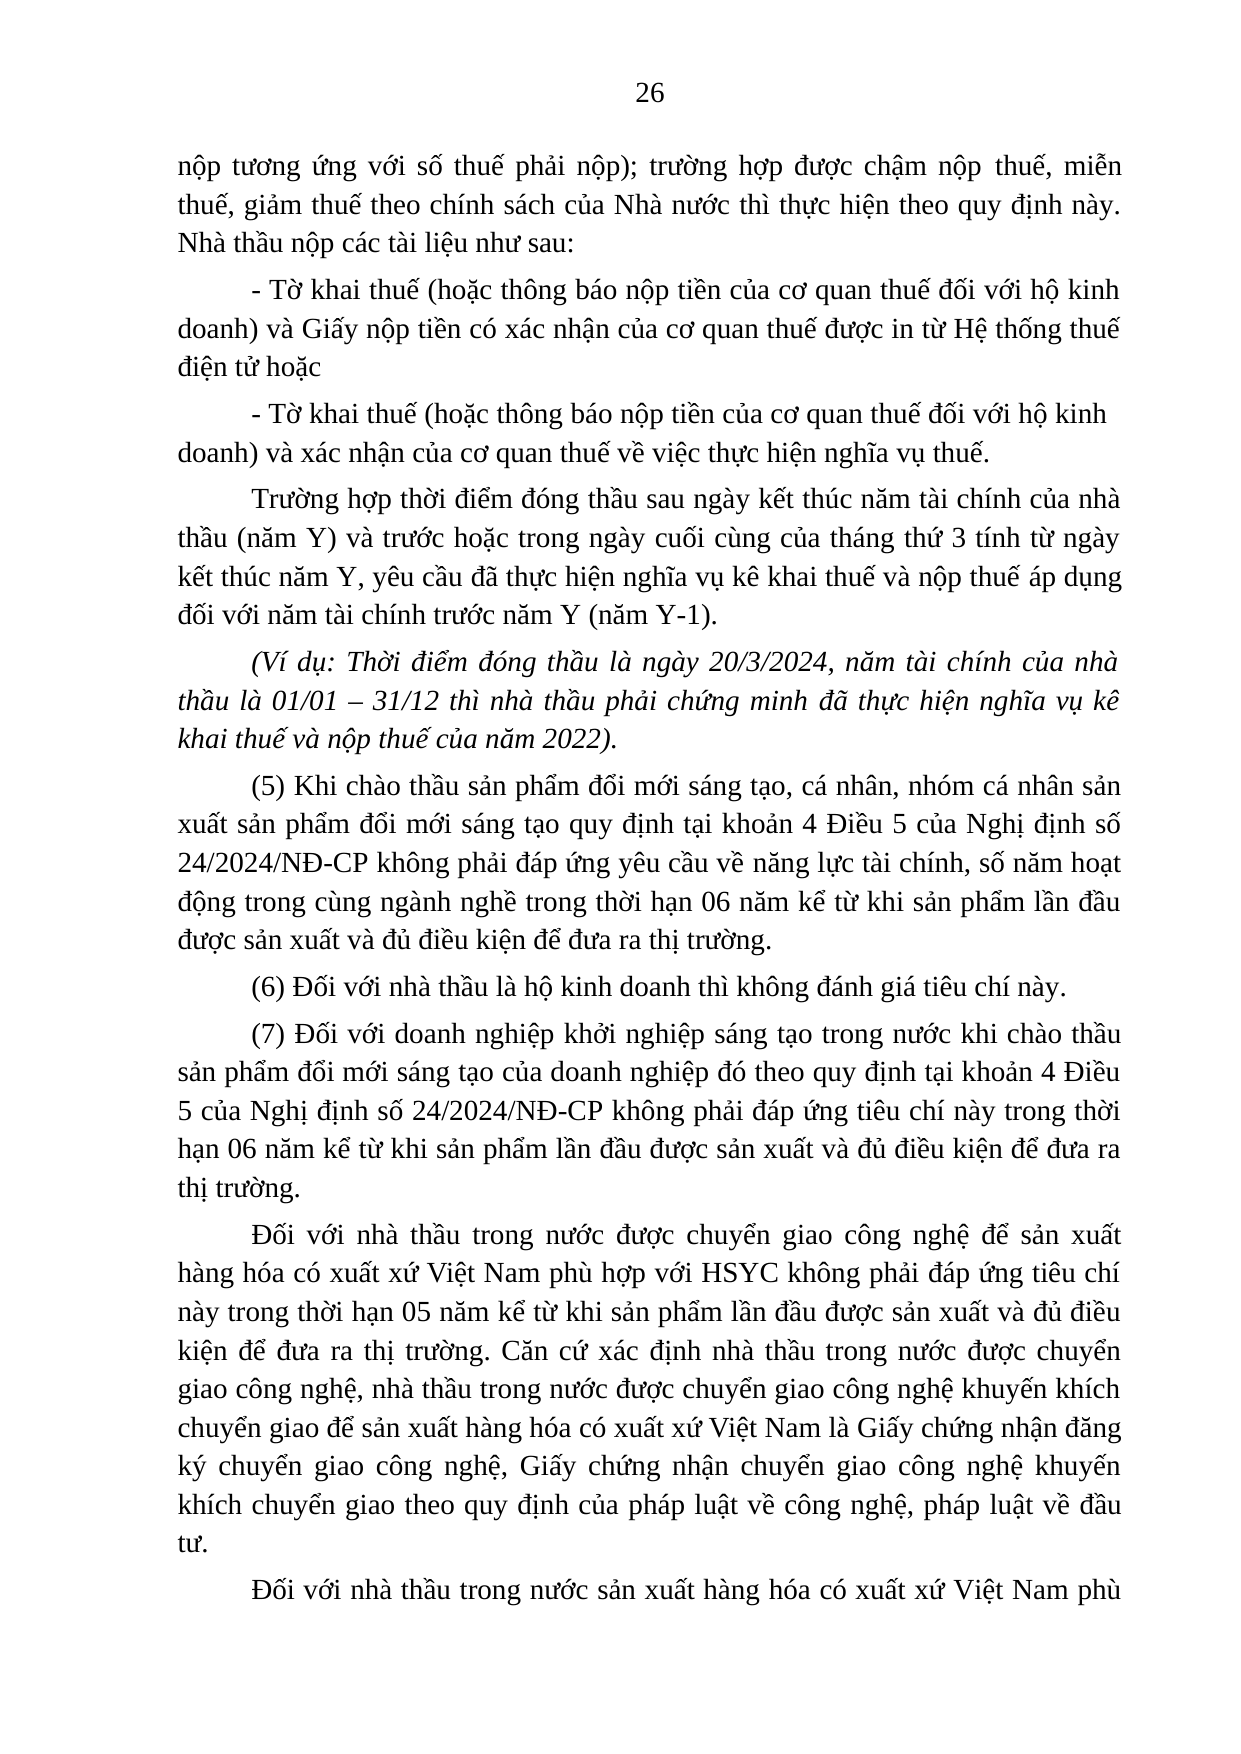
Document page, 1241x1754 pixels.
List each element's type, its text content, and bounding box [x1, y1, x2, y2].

text - Tờ khai thuế (hoặc thông báo nộp tiền của cơ quan thuế đối với hộ kinh doanh) và Giấy nộp tiền có xác nhận của cơ quan thuế được in từ Hệ thống thuế điện tử hoặc [177, 272, 1122, 383]
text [177, 1572, 1122, 1606]
text (7) Đối với doanh nghiệp khởi nghiệp sáng tạo trong nước khi chào thầu sản phẩm đổi mới sáng tạo của doanh nghiệp đó theo quy định tại khoản 4 Điều 5 của Nghị định số 24/2024/NĐ-CP không phải đáp ứng tiêu chí này trong thời hạn 06 năm kể từ khi sản phẩm lần đầu được sản xuất và đủ điều kiện để đưa ra thị trường. [177, 1016, 1122, 1204]
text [177, 148, 1122, 259]
text (Ví dụ: Thời điểm đóng thầu là ngày 20/3/2024, năm tài chính của nhà thầu là 01/01 – 31/12 thì nhà thầu phải chứng minh đã thực hiện nghĩa vụ kê khai thuế và nộp thuế của năm 2022). [177, 644, 1122, 755]
text Trường hợp thời điểm đóng thầu sau ngày kết thúc năm tài chính của nhà thầu (năm Y) và trước hoặc trong ngày cuối cùng của tháng thứ 3 tính từ ngày kết thúc năm Y, yêu cầu đã thực hiện nghĩa vụ kê khai thuế và nộp thuế áp dụng đối với năm tài chính trước năm Y (năm Y-1). [177, 482, 1122, 631]
text (5) Khi chào thầu sản phẩm đổi mới sáng tạo, cá nhân, nhóm cá nhân sản xuất sản phẩm đổi mới sáng tạo quy định tại khoản 4 Điều 5 của Nghị định số 24/2024/NĐ-CP không phải đáp ứng yêu cầu về năng lực tài chính, số năm hoạt động trong cùng ngành nghề trong thời hạn 06 năm kể từ khi sản phẩm lần đầu được sản xuất và đủ điều kiện để đưa ra thị trường. [177, 768, 1122, 956]
text - Tờ khai thuế (hoặc thông báo nộp tiền của cơ quan thuế đối với hộ kinh doanh) và xác nhận của cơ quan thuế về việc thực hiện nghĩa vụ thuế. [177, 396, 1107, 468]
text Đối với nhà thầu trong nước được chuyển giao công nghệ để sản xuất hàng hóa có xuất xứ Việt Nam phù hợp với HSYC không phải đáp ứng tiêu chí này trong thời hạn 05 năm kể từ khi sản phẩm lần đầu được sản xuất và đủ điều kiện để đưa ra thị trường. Căn cứ xác định nhà thầu trong nước được chuyển giao công nghệ, nhà thầu trong nước được chuyển giao công nghệ khuyến khích chuyển giao để sản xuất hàng hóa có xuất xứ Việt Nam là Giấy chứng nhận đăng ký chuyển giao công nghệ, Giấy chứng nhận chuyển giao công nghệ khuyến khích chuyển giao theo quy định của pháp luật về công nghệ, pháp luật về đầu tư. [177, 1217, 1122, 1559]
text (6) Đối với nhà thầu là hộ kinh doanh thì không đánh giá tiêu chí này. [177, 969, 1122, 1003]
